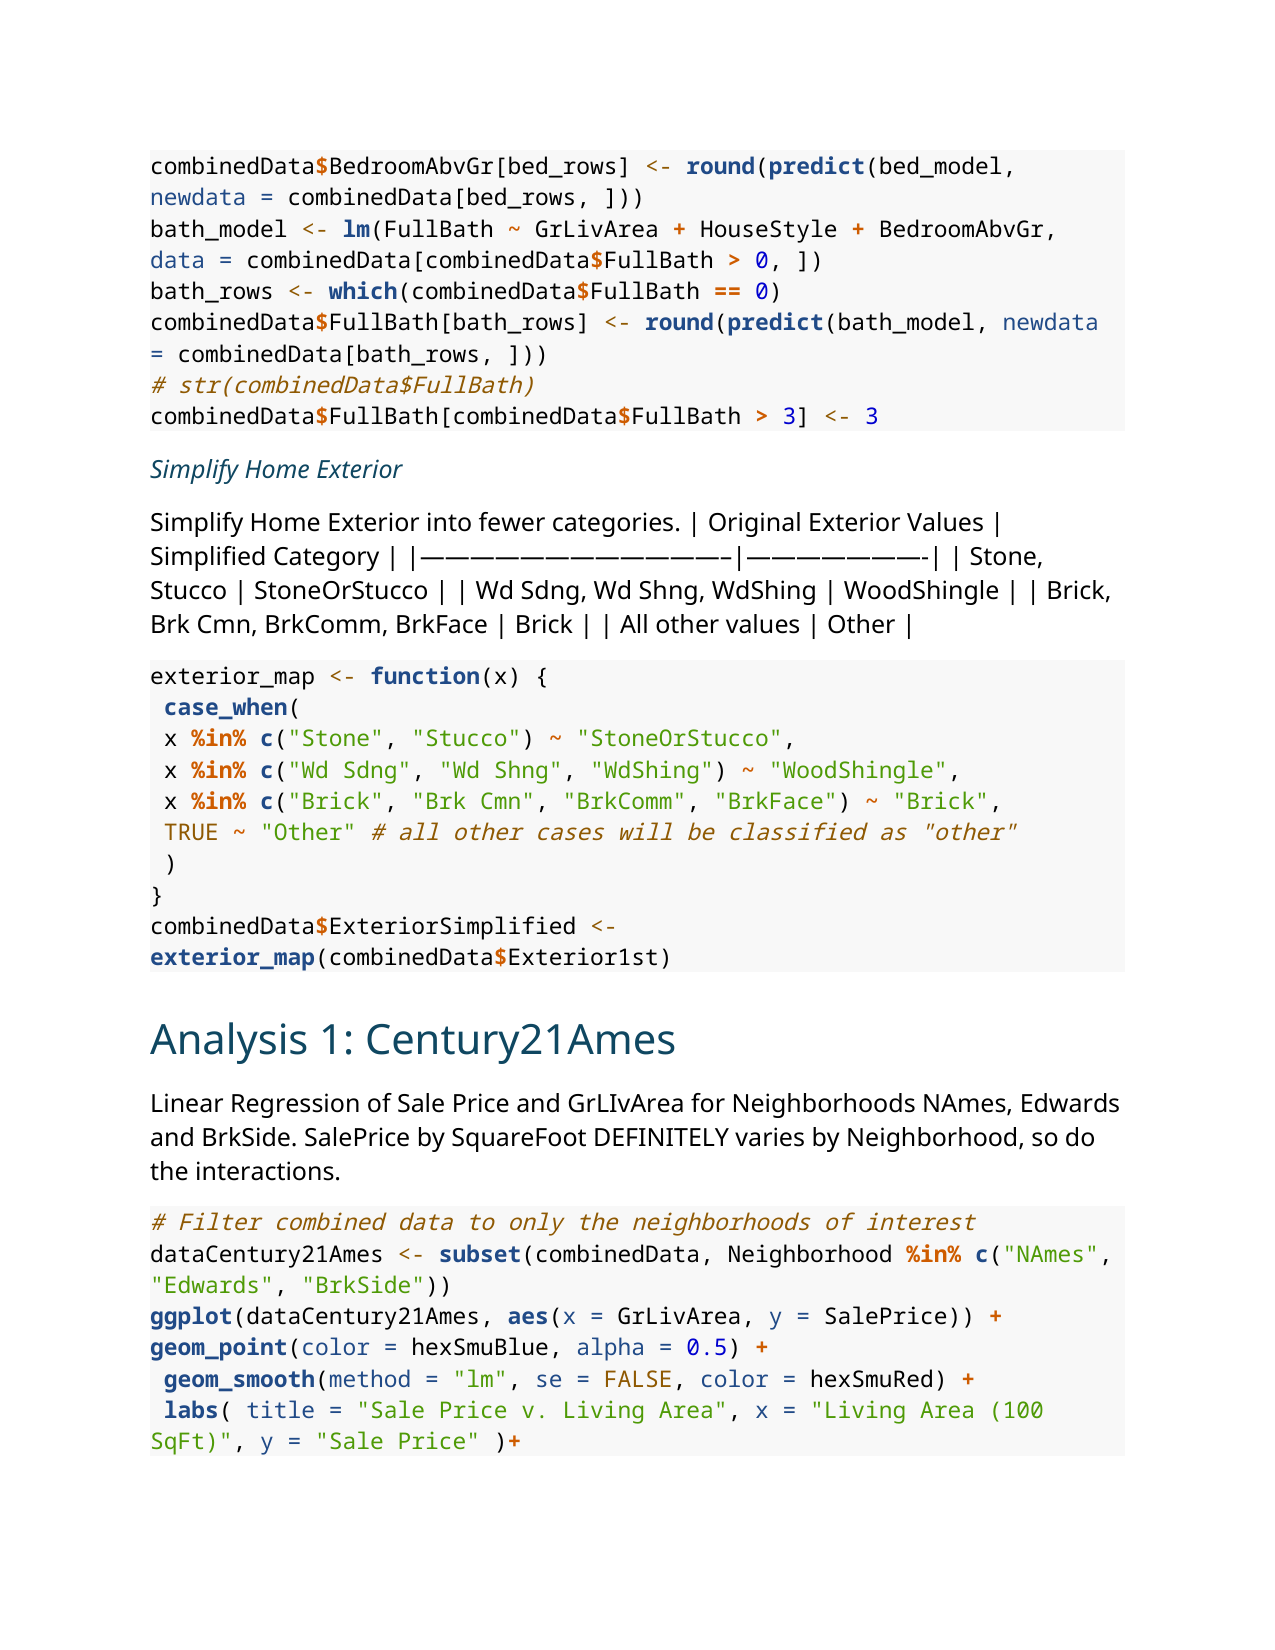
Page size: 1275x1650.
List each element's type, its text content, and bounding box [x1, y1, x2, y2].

subtitle Analysis 1: Century21Ames [150, 1010, 1125, 1067]
text exterior_map <- function(x) { case_when( x %in% c("Stone", "Stucco") ~ "StoneOrStucco", x %in% c("Wd Sdng", "Wd Shng", "WdShing") ~ "WoodShingle", x %in% c("Brick", "Brk Cmn", "BrkComm", "BrkFace") ~ "Brick", TRUE ~ "Other" # all other cases will be classified as "other" ) } combinedData$ExteriorSimplified <- exterior_map(combinedData$Exterior1st) [150, 660, 1125, 972]
text Linear Regression of Sale Price and GrLIvArea for Neighborhoods NAmes, Edwards and BrkSide. SalePrice by SquareFoot DEFINITELY varies by Neighborhood, so do the interactions. [150, 1085, 1125, 1188]
text Simplify Home Exterior into fewer categories. | Original Exterior Values | Simplified Category | |————————————–|———————-| | Stone, Stucco | StoneOrStucco | | Wd Sdng, Wd Shng, WdShing | WoodShingle | | Brick, Brk Cmn, BrkComm, BrkFace | Brick | | All other values | Other | [150, 505, 1125, 641]
subtitle Simplify Home Exterior [150, 452, 1125, 486]
